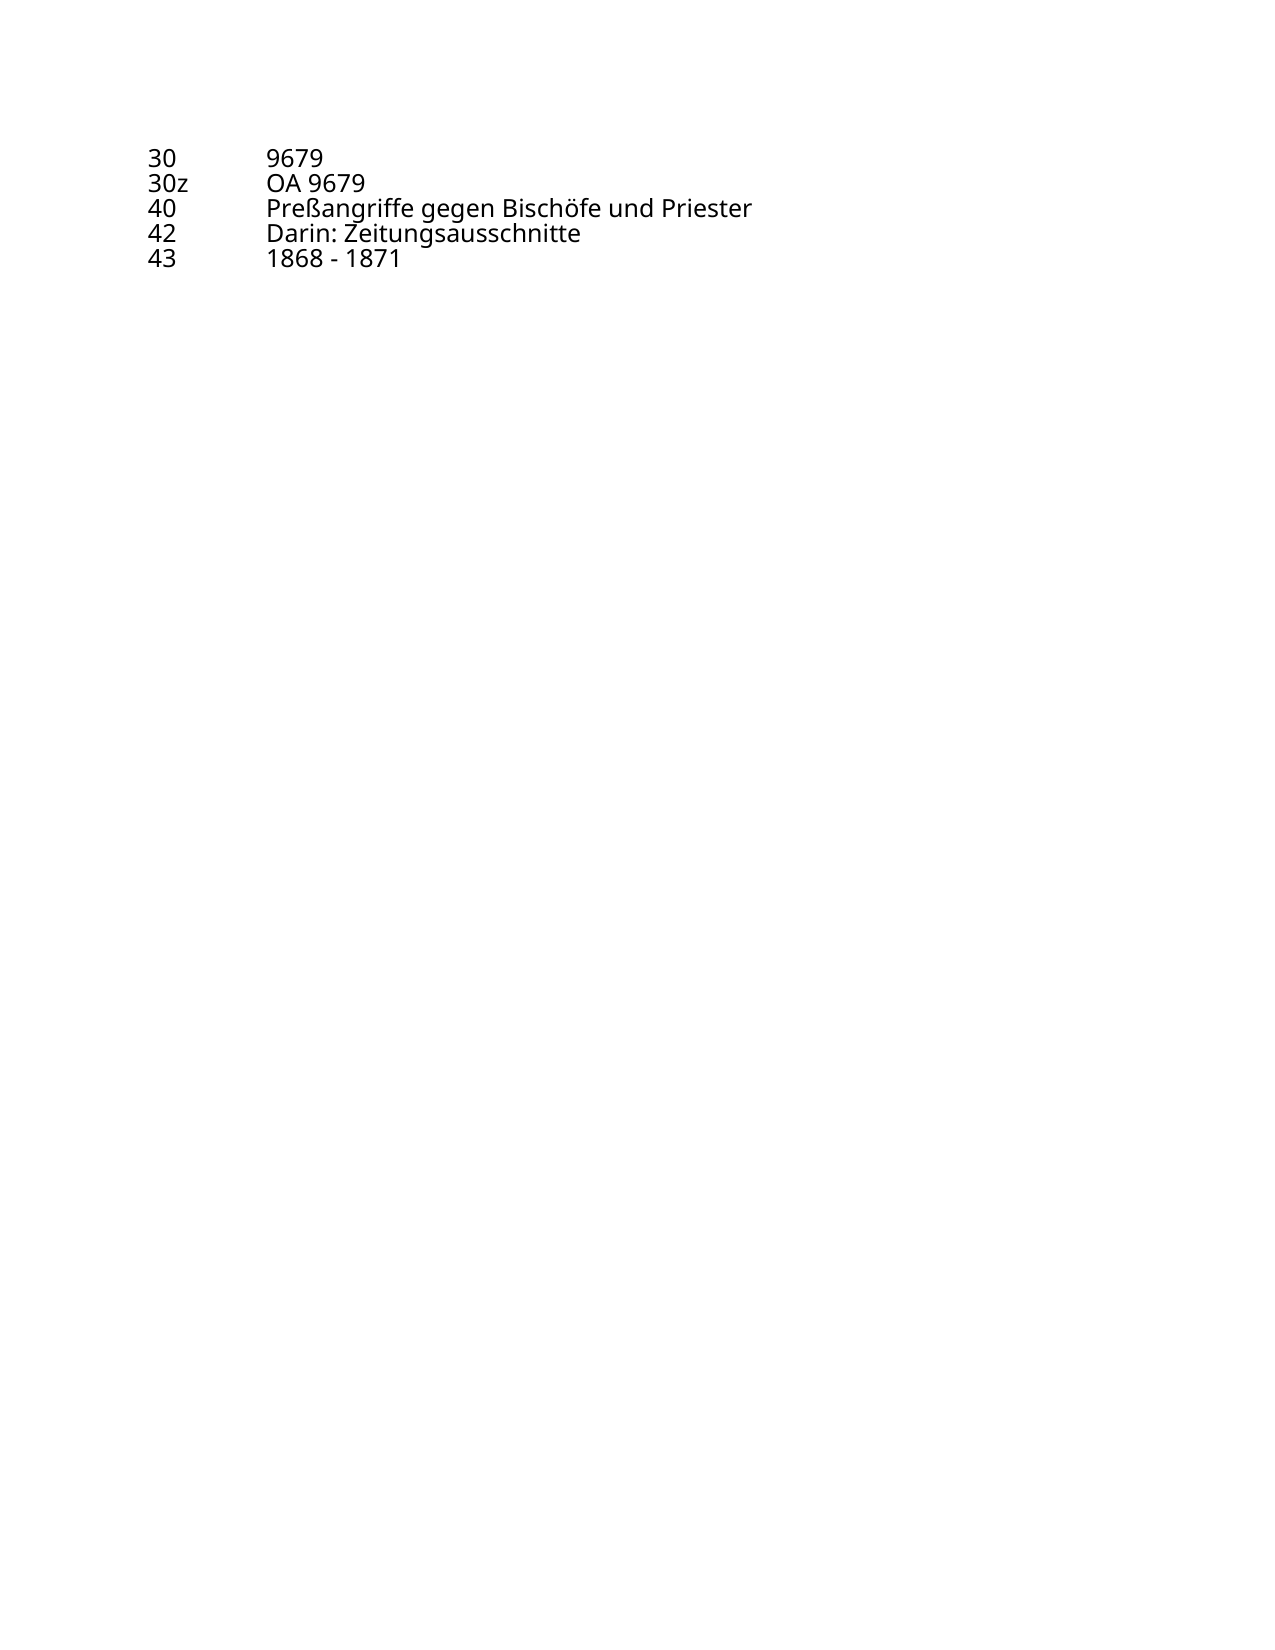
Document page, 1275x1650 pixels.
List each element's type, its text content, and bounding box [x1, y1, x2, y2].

text 30 9679 [148, 148, 1127, 173]
text 42 Darin: Zeitungsausschnitte [148, 223, 1127, 248]
text 40 s[Preßangriffe gegen Bischöfe und Priester]s [148, 198, 1127, 223]
text 43 1868 - 1871 [148, 248, 1127, 273]
text 30z OA 9679 [148, 173, 1127, 198]
